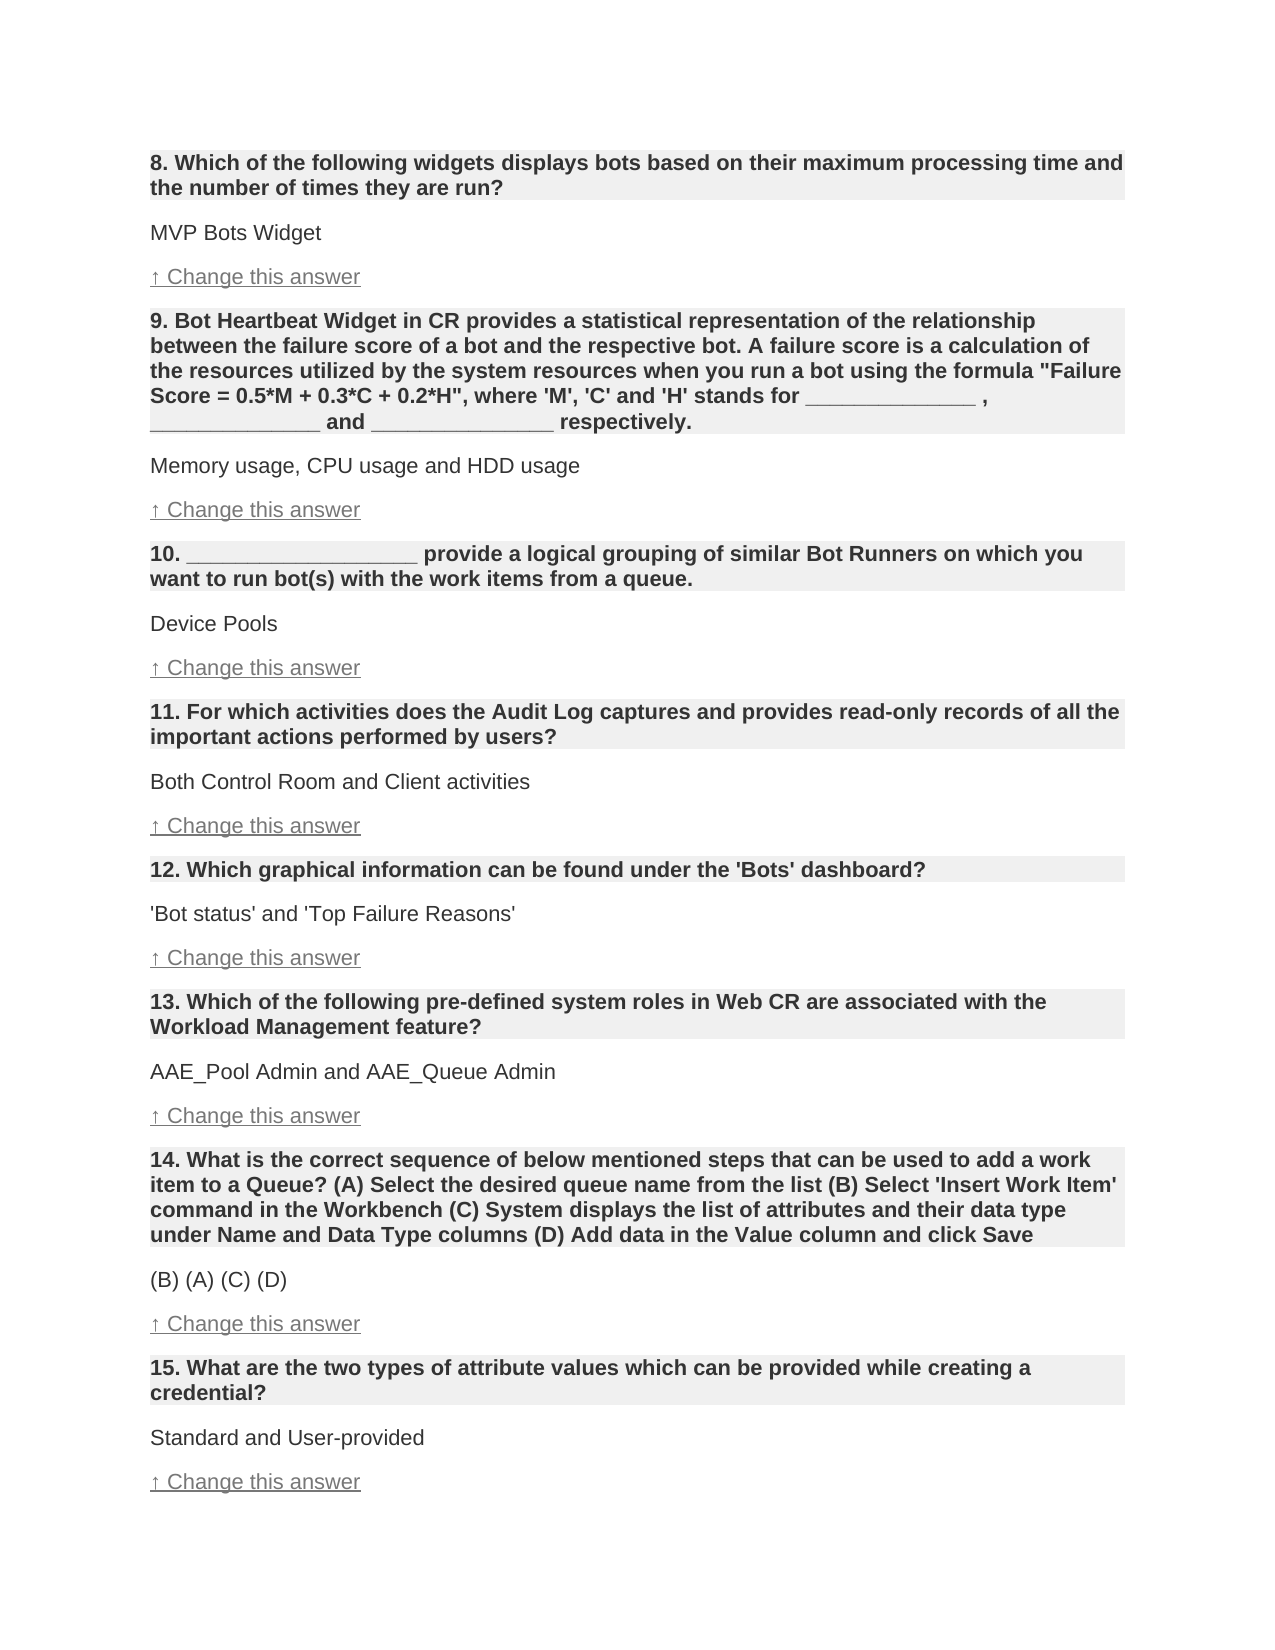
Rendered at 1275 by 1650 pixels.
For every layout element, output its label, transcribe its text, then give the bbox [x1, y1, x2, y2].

text ↑ Change this answer [150, 655, 1125, 680]
text ↑ Change this answer [150, 1311, 1125, 1336]
text MVP Bots Widget [150, 220, 1125, 245]
text ↑ Change this answer [150, 1103, 1125, 1128]
text 11. For which activities does the Audit Log captures and provides read-only records of all the important actions performed by users? [150, 699, 1125, 749]
text 10. ___________________ provide a logical grouping of similar Bot Runners on which you want to run bot(s) with the work items from a queue. [150, 541, 1125, 591]
text ↑ Change this answer [150, 264, 1125, 289]
text ↑ Change this answer [150, 1469, 1125, 1494]
text 9. Bot Heartbeat Widget in CR provides a statistical representation of the relationship between the failure score of a bot and the respective bot. A failure score is a calculation of the resources utilized by the system resources when you run a bot using the formula "Failure Score = 0.5*M + 0.3*C + 0.2*H", where 'M', 'C' and 'H' stands for ______________ , ______________ and _______________ respectively. [150, 308, 1125, 434]
text Standard and User-provided [150, 1425, 1125, 1450]
text ↑ Change this answer [150, 497, 1125, 522]
text ↑ Change this answer [150, 813, 1125, 838]
text 8. Which of the following widgets displays bots based on their maximum processing time and the number of times they are run? [150, 150, 1125, 200]
text 15. What are the two types of attribute values which can be provided while creating a credential? [150, 1355, 1125, 1405]
text 14. What is the correct sequence of below mentioned steps that can be used to add a work item to a Queue? (A) Select the desired queue name from the list (B) Select 'Insert Work Item' command in the Workbench (C) System displays the list of attributes and their data type under Name and Data Type columns (D) Add data in the Value column and click Save [150, 1147, 1125, 1247]
text Device Pools [150, 611, 1125, 636]
text ↑ Change this answer [150, 945, 1125, 970]
text 13. Which of the following pre-defined system roles in Web CR are associated with the Workload Management feature? [150, 989, 1125, 1039]
text 12. Which graphical information can be found under the 'Bots' dashboard? [150, 856, 1125, 882]
text Memory usage, CPU usage and HDD usage [150, 453, 1125, 478]
text AAE_Pool Admin and AAE_Queue Admin [150, 1059, 1125, 1084]
text Both Control Room and Client activities [150, 769, 1125, 794]
text 'Bot status' and 'Top Failure Reasons' [150, 901, 1125, 926]
text (B) (A) (C) (D) [150, 1267, 1125, 1292]
